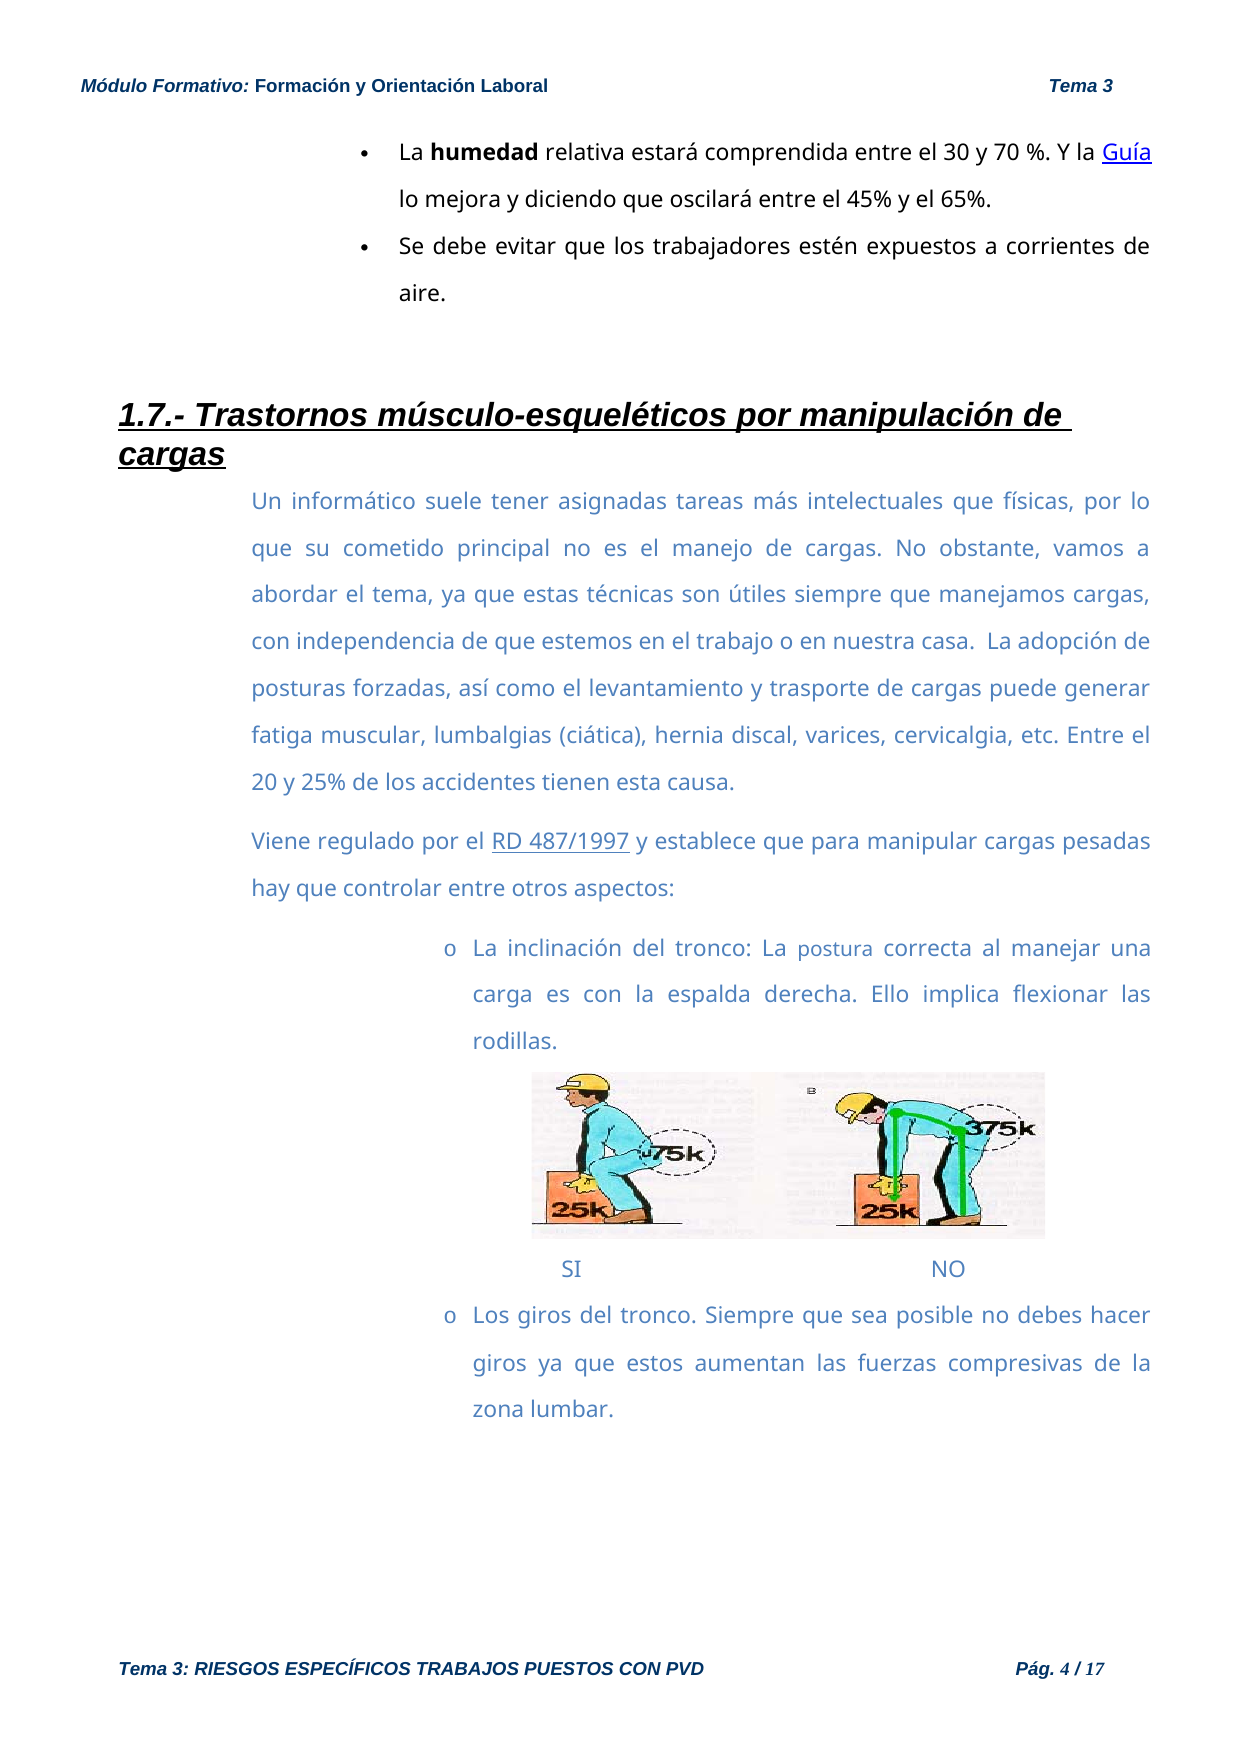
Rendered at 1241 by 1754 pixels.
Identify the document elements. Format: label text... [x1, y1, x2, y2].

list La inclinación del tronco: La postura correcta al manejar una carga es con la espalda derecha. Ello implica flexionar las rodillas. [443, 931, 1152, 1057]
text Viene regulado por el RD 487/1997 y establece que para manipular cargas pesadas hay que controlar entre otros aspectos: [251, 825, 1152, 903]
text SI NO [266, 1253, 1152, 1284]
list Se debe evitar que los trabajadores estén expuestos a corrientes de aire. [361, 229, 1152, 308]
list La humedad relativa estará comprendida entre el 30 y 70 %. Y la Guía lo mejora y diciendo que oscilará entre el 45% y el 65%. [361, 136, 1152, 214]
subtitle 1.7.- Trastornos músculo-esqueléticos por manipulación de cargas [118, 395, 1152, 472]
picture [531, 1072, 1046, 1239]
list Los giros del tronco. Siempre que sea posible no debes hacer giros ya que estos aumentan las fuerzas compresivas de la zona lumbar. [443, 1299, 1152, 1424]
text Un informático suele tener asignadas tareas más intelectuales que físicas, por lo que su cometido principal no es el manejo de cargas. No obstante, vamos a abordar el tema, ya que estas técnicas son útiles siempre que manejamos cargas, con independencia de que estemos en el trabajo o en nuestra casa. La adopción de posturas forzadas, así como el levantamiento y trasporte de cargas puede generar fatiga muscular, lumbalgias (ciática), hernia discal, varices, cervicalgia, etc. Entre el 20 y 25% de los accidentes tienen esta causa. [251, 484, 1152, 797]
